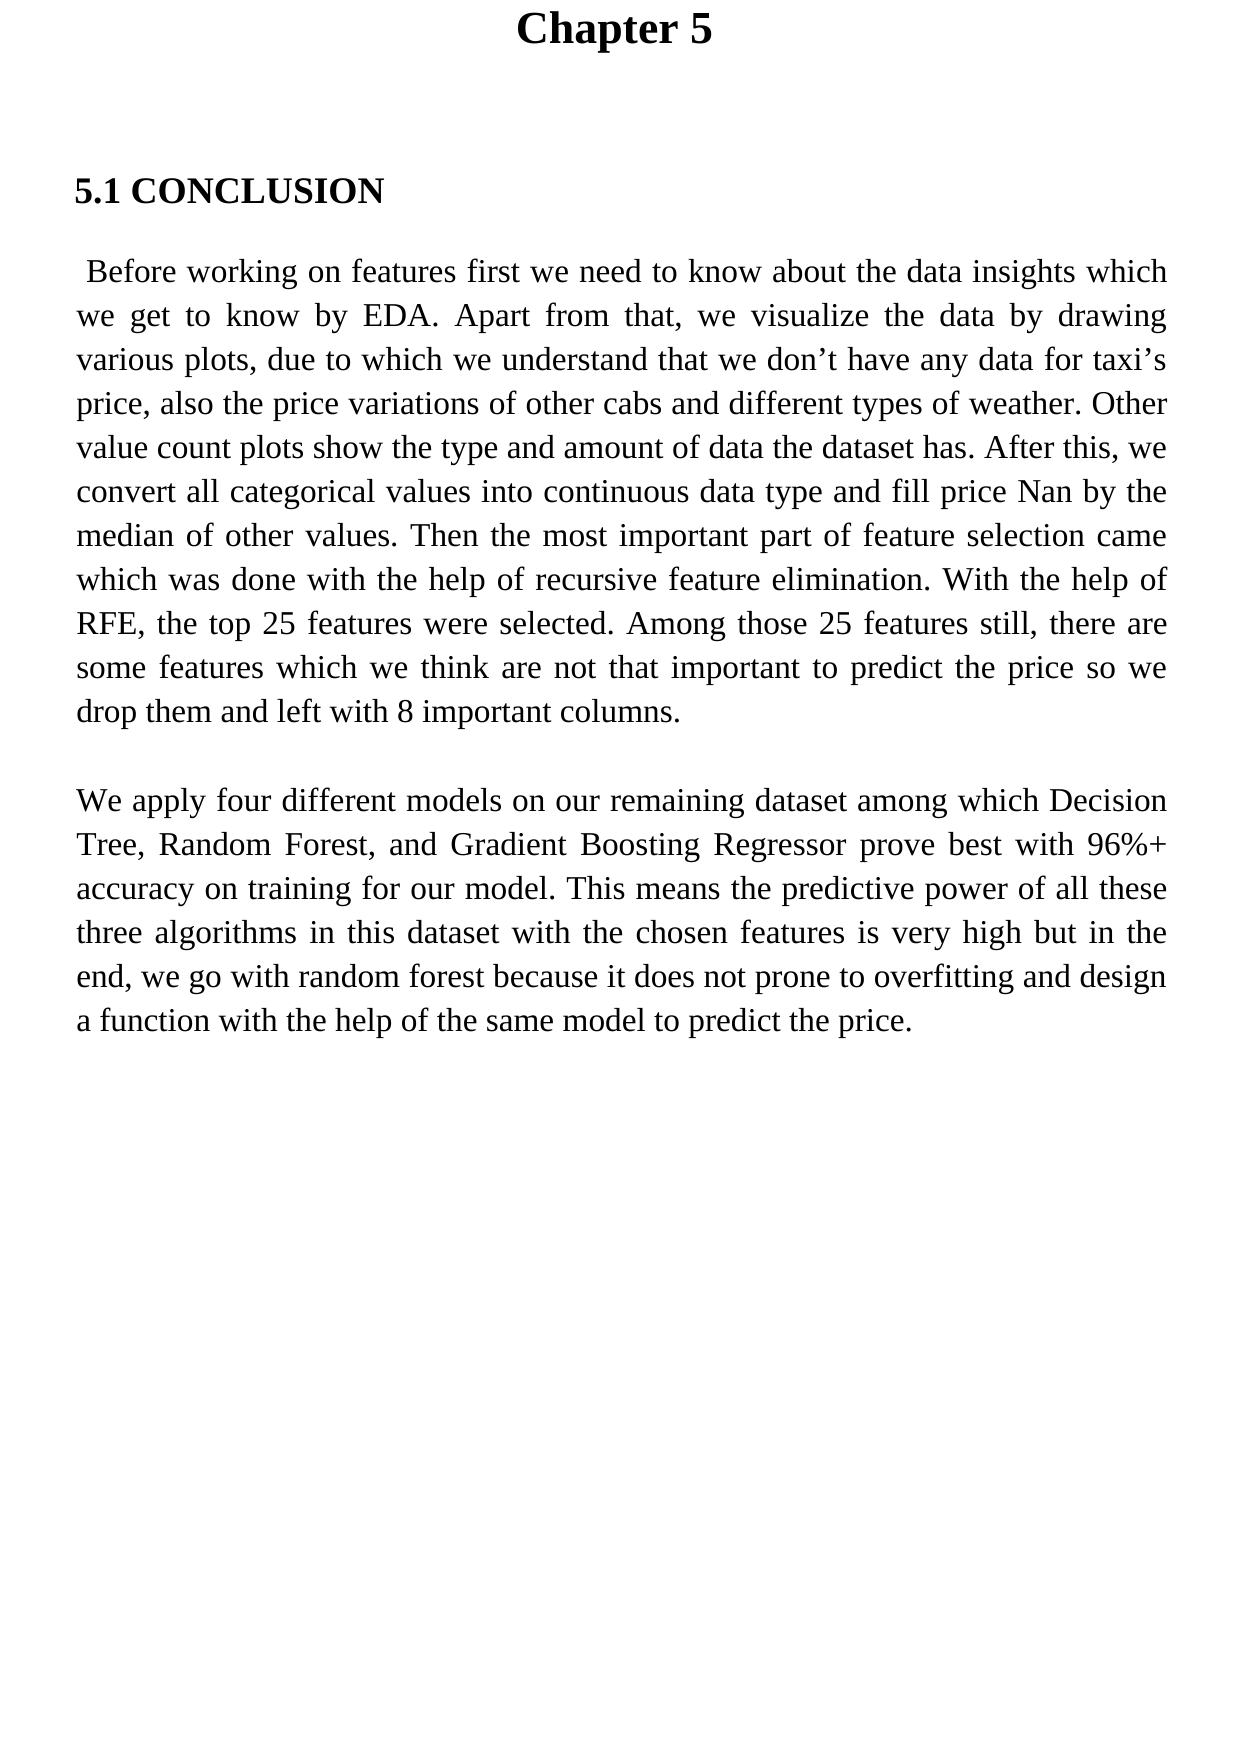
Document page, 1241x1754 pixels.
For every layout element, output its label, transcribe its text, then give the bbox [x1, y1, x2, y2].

subtitle 5.1 CONCLUSION [74, 168, 1169, 211]
text We apply four different models on our remaining dataset among which Decision Tree, Random Forest, and Gradient Boosting Regressor prove best with 96%+ accuracy on training for our model. This means the predictive power of all these three algorithms in this dataset with the chosen features is very high but in the end, we go with random forest because it does not prone to overfitting and design a function with the help of the same model to predict the price. [76, 780, 1169, 1039]
text Before working on features first we need to know about the data insights which we get to know by EDA. Apart from that, we visualize the data by drawing various plots, due to which we understand that we don’t have any data for taxi’s price, also the price variations of other cabs and different types of weather. Other value count plots show the type and amount of data the dataset has. After this, we convert all categorical values into continuous data type and fill price Nan by the median of other values. Then the most important part of feature selection came which was done with the help of recursive feature elimination. With the help of RFE, the top 25 features were selected. Among those 25 features still, there are some features which we think are not that important to predict the price so we drop them and left with 8 important columns. [76, 251, 1169, 730]
subtitle Chapter 5 [0, 1, 1169, 53]
